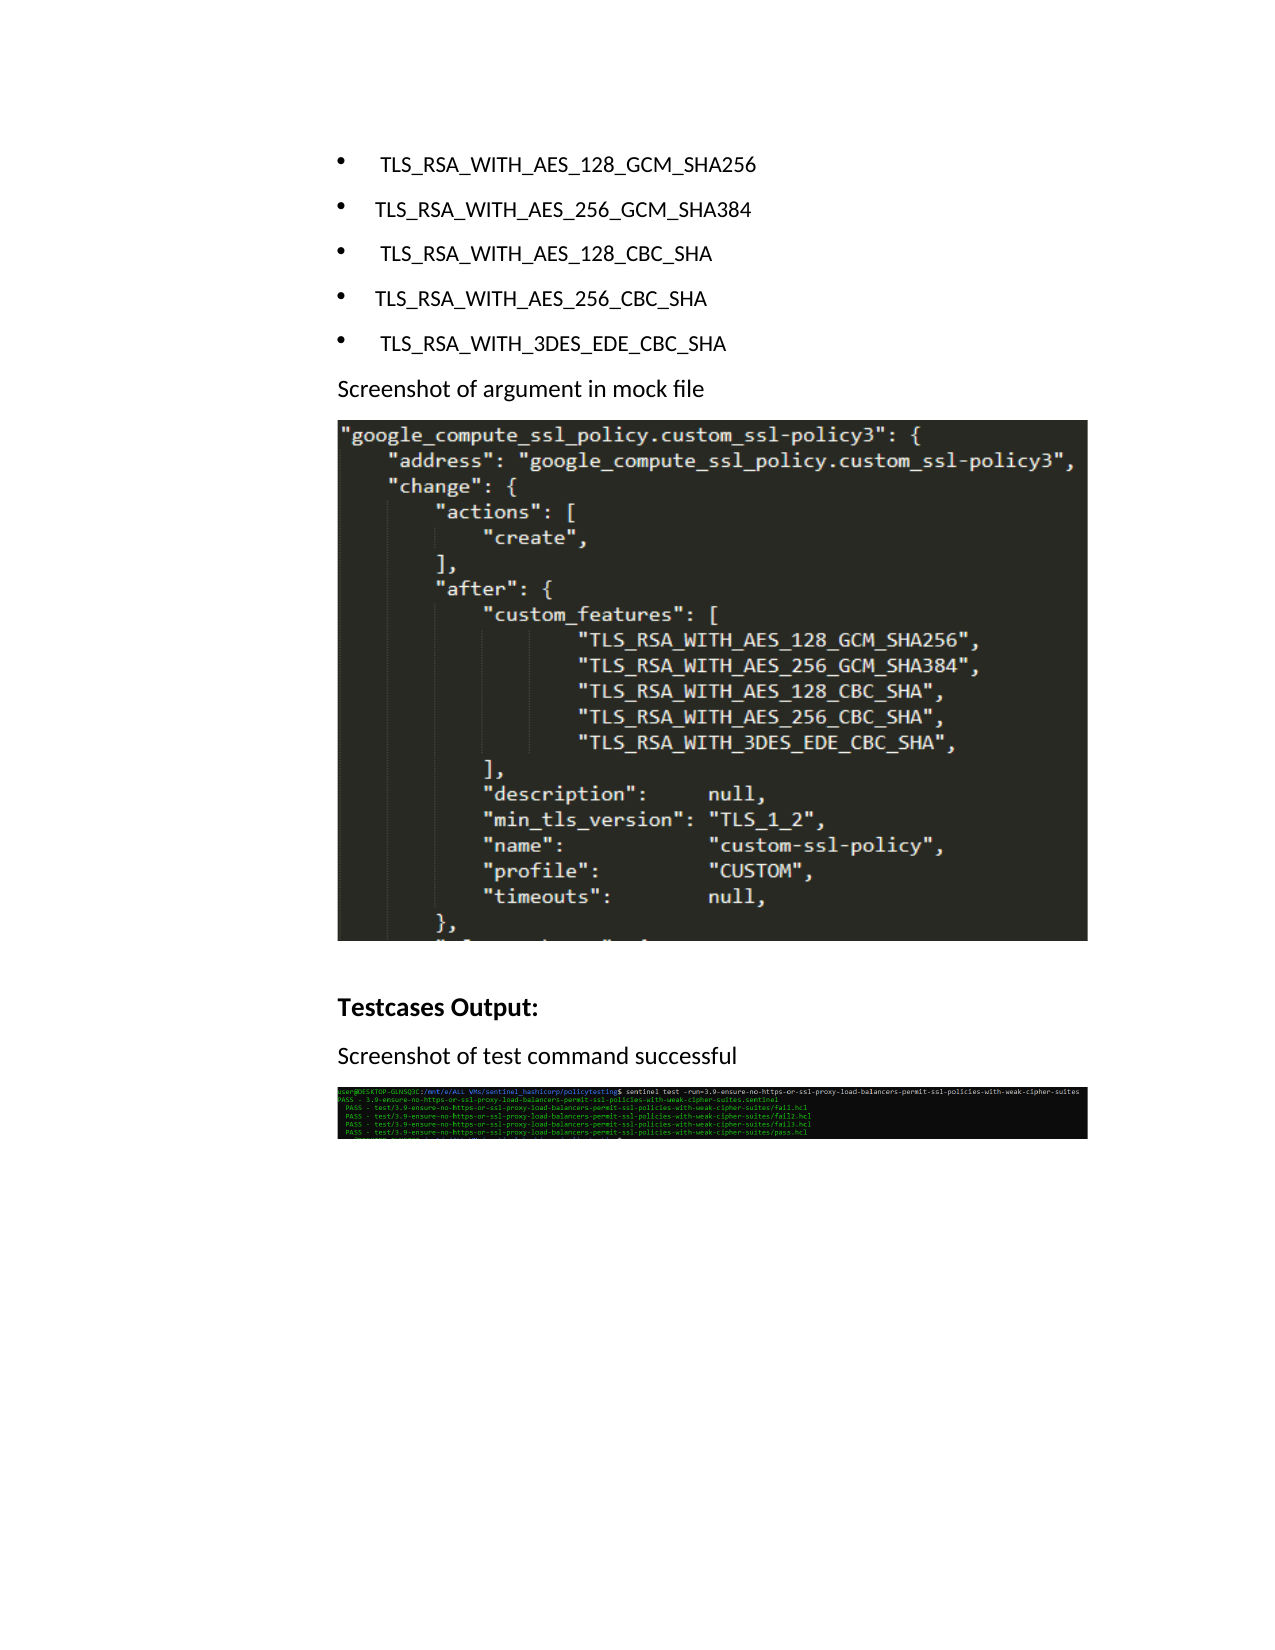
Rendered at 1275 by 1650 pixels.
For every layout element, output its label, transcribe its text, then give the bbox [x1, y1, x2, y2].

list TLS_RSA_WITH_AES_256_GCM_SHA384 [337, 195, 1125, 223]
text Screenshot of test command successful [337, 1040, 1125, 1071]
list TLS_RSA_WITH_AES_128_GCM_SHA256 [337, 150, 1125, 178]
list TLS_RSA_WITH_AES_128_CBC_SHA [337, 239, 1125, 267]
text Testcases Output: [337, 991, 1125, 1024]
list TLS_RSA_WITH_3DES_EDE_CBC_SHA [337, 329, 1125, 357]
text Screenshot of argument in mock file [337, 373, 1125, 404]
picture [337, 420, 1088, 941]
picture [337, 1087, 1088, 1139]
list TLS_RSA_WITH_AES_256_CBC_SHA [337, 284, 1125, 312]
